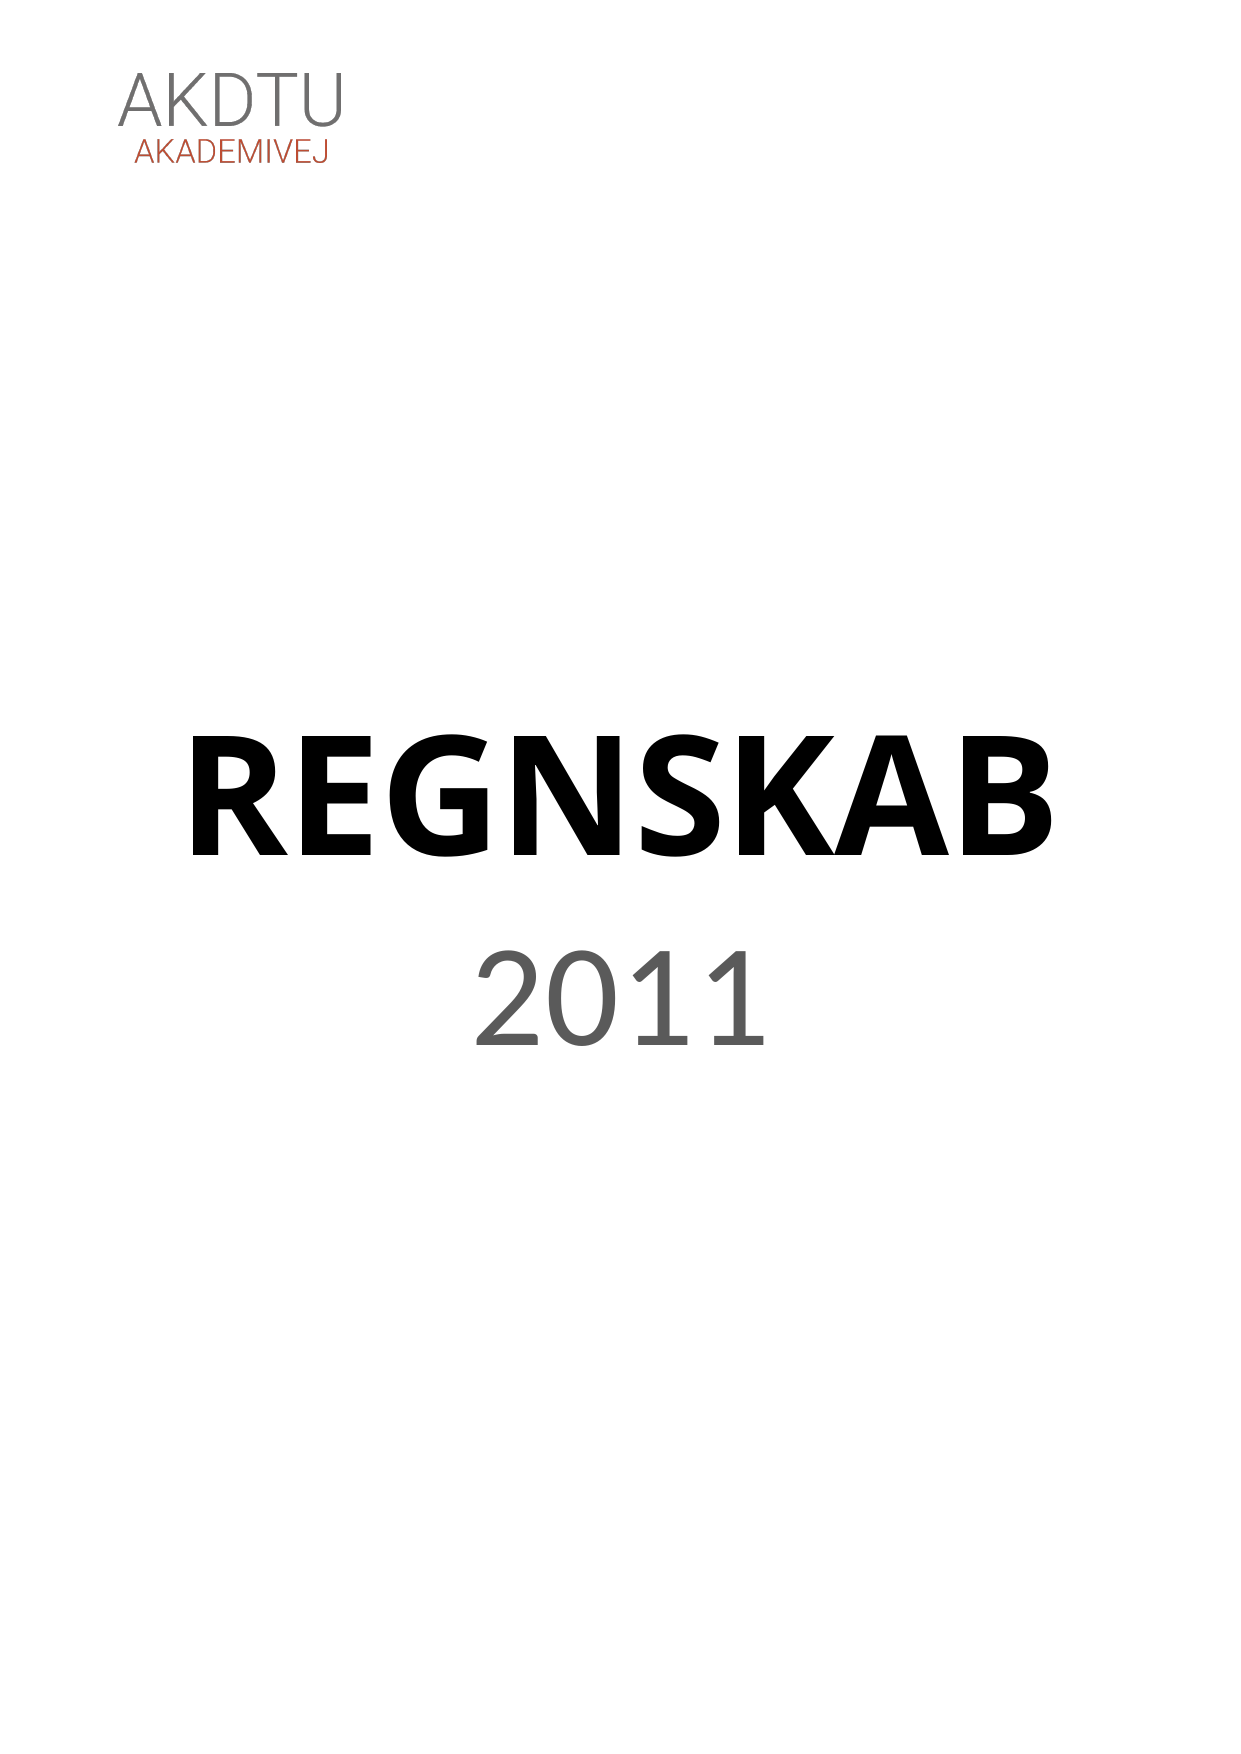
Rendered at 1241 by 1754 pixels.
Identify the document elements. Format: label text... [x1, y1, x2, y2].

picture [118, 73, 341, 163]
subtitle 2011 [118, 904, 1122, 1082]
title REGNSKAB [118, 677, 1122, 904]
